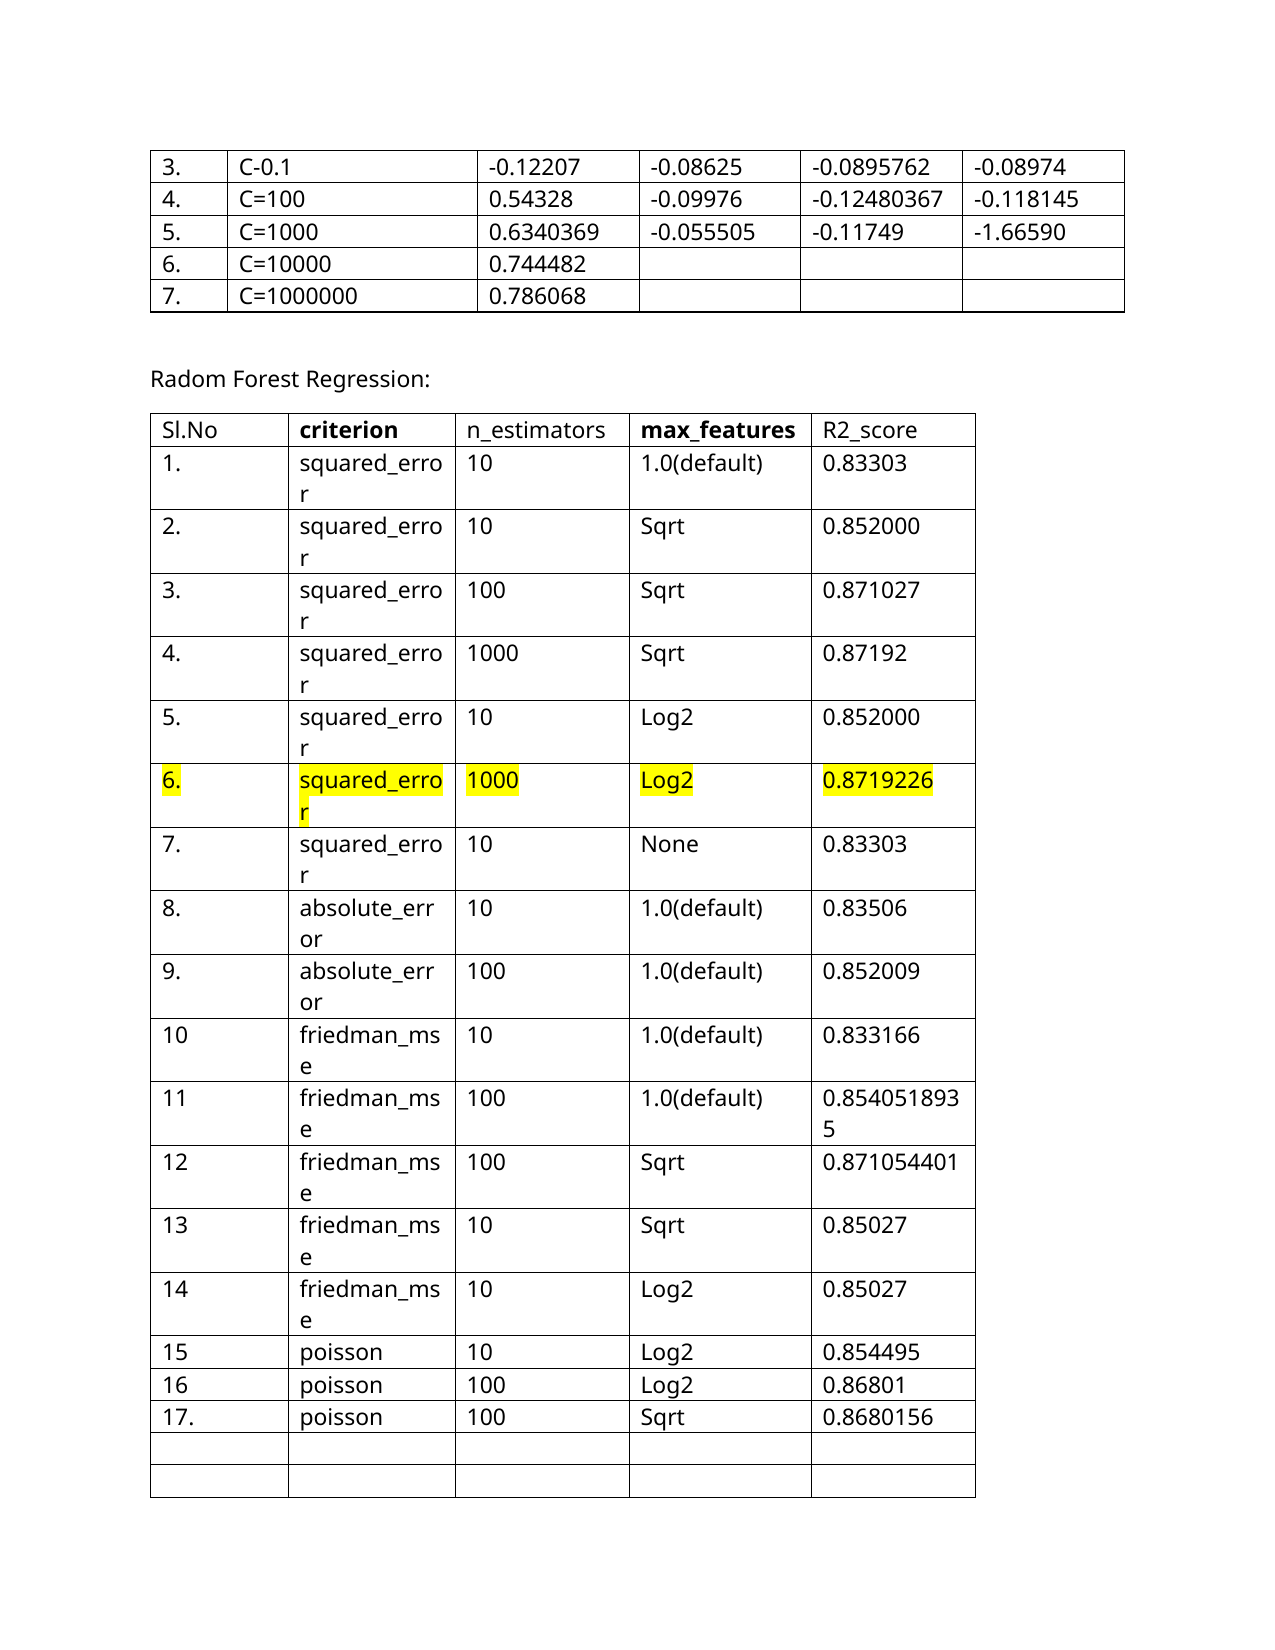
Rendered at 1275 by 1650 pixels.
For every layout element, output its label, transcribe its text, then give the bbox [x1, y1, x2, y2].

table_header R2_score [812, 414, 975, 446]
table_cell -0.08974 [963, 151, 1124, 182]
table_cell 0.852000 [812, 510, 975, 573]
table_cell 0.85027 [812, 1273, 975, 1335]
table_cell [151, 1433, 288, 1464]
table_cell [963, 248, 1124, 279]
table_cell 0.744482 [478, 248, 639, 279]
table_cell C=1000 [228, 216, 477, 247]
table_cell 0.786068 [478, 280, 639, 311]
table_cell 6. [151, 248, 227, 279]
table_cell Log2 [630, 1336, 811, 1367]
table_cell Log2 [630, 1369, 811, 1400]
table_cell 10 [456, 891, 629, 954]
table_cell 7. [151, 280, 227, 311]
table_cell C=100 [228, 183, 477, 214]
table_cell friedman_mse [289, 1019, 455, 1081]
table_cell 10 [456, 1209, 629, 1272]
table_cell 2. [151, 510, 288, 573]
table_cell squared_error [289, 701, 455, 763]
table_cell 3. [151, 574, 288, 636]
table_cell [812, 1433, 975, 1464]
table_cell 10 [456, 1336, 629, 1367]
table_cell 0.83506 [812, 891, 975, 954]
table_header Sl.No [151, 414, 288, 446]
table_cell 100 [456, 1146, 629, 1208]
table_cell 8. [151, 891, 288, 954]
table_cell squared_error [309, 764, 455, 827]
table_header max_features [630, 414, 811, 446]
table_cell 0.86801 [812, 1369, 975, 1400]
table_cell 9. [151, 955, 288, 1017]
table_cell [640, 248, 800, 279]
table_cell 0.833166 [812, 1019, 975, 1081]
table_cell 0.85027 [812, 1209, 975, 1272]
table_cell 1.0(default) [630, 955, 811, 1017]
table_cell 5. [151, 701, 288, 763]
table_cell C=10000 [228, 248, 477, 279]
table_cell 1000 [456, 764, 629, 827]
table_cell Sqrt [630, 1401, 811, 1432]
table_cell -1.66590 [963, 216, 1124, 247]
table_cell poisson [289, 1336, 455, 1367]
table_cell 0.83303 [812, 447, 975, 509]
table_cell 0.852009 [812, 955, 975, 1017]
table_cell squared_error [289, 447, 455, 509]
table_cell 10 [456, 447, 629, 509]
table_cell 0.8540518935 [812, 1082, 975, 1144]
table_cell 1000 [456, 637, 629, 700]
table_cell [963, 280, 1124, 311]
table_cell Sqrt [630, 510, 811, 573]
table_cell 16 [151, 1369, 288, 1400]
table_cell friedman_mse [289, 1082, 455, 1144]
table_cell 0.871054401 [812, 1146, 975, 1208]
table_cell -0.09976 [640, 183, 800, 214]
table_cell 14 [151, 1273, 288, 1335]
table_cell -0.055505 [640, 216, 800, 247]
table_cell [630, 1433, 811, 1464]
table_cell C=1000000 [228, 280, 477, 311]
table_cell 10 [456, 701, 629, 763]
table_cell 10 [456, 1019, 629, 1081]
table_cell C-0.1 [228, 151, 477, 182]
table_cell Log2 [630, 701, 811, 763]
table_cell [151, 1465, 288, 1497]
table_cell [640, 280, 800, 311]
table_cell absolute_error [289, 955, 455, 1017]
table_header criterion [289, 414, 455, 446]
table_cell 0.8680156 [812, 1401, 975, 1432]
table_cell 1.0(default) [630, 1082, 811, 1144]
table_cell -0.08625 [640, 151, 800, 182]
table_cell 12 [151, 1146, 288, 1208]
table_cell squared_error [289, 574, 455, 636]
table_cell [289, 1433, 455, 1464]
table_cell 100 [456, 955, 629, 1017]
table_cell 15 [151, 1336, 288, 1367]
table_cell [801, 280, 962, 311]
table_cell poisson [289, 1369, 455, 1400]
table_cell 6. [151, 764, 288, 827]
table_cell [630, 1465, 811, 1497]
table_cell [801, 248, 962, 279]
table_cell [456, 1433, 629, 1464]
table_cell 0.8719226 [812, 764, 975, 827]
table_cell 11 [151, 1082, 288, 1144]
table_cell 4. [151, 637, 288, 700]
table_cell 0.87192 [812, 637, 975, 700]
table_cell 4. [151, 183, 227, 214]
table_cell 1.0(default) [630, 1019, 811, 1081]
table_cell squared_error [289, 637, 455, 700]
table_cell [289, 1465, 455, 1497]
table_cell poisson [289, 1401, 455, 1432]
table_cell 1.0(default) [630, 447, 811, 509]
table_cell Log2 [630, 1273, 811, 1335]
table_cell squared_error [289, 828, 455, 890]
table_cell 10 [456, 510, 629, 573]
table_cell friedman_mse [289, 1209, 455, 1272]
table_cell absolute_error [289, 891, 455, 954]
table_cell 5. [151, 216, 227, 247]
table_cell 100 [456, 1401, 629, 1432]
table_cell Sqrt [630, 1209, 811, 1272]
table_header n_estimators [456, 414, 629, 446]
table_cell 1.0(default) [630, 891, 811, 954]
table_cell 17. [151, 1401, 288, 1432]
table_cell 0.854495 [812, 1336, 975, 1367]
table_cell 3. [151, 151, 227, 182]
table_cell [812, 1465, 975, 1497]
table_cell 0.54328 [478, 183, 639, 214]
table_cell -0.11749 [801, 216, 962, 247]
table_cell squared_error [289, 510, 455, 573]
table_cell 0.83303 [812, 828, 975, 890]
table_cell [456, 1465, 629, 1497]
table_cell -0.12207 [478, 151, 639, 182]
text Radom Forest Regression: [150, 363, 1125, 394]
table_cell 10 [151, 1019, 288, 1081]
table_cell None [630, 828, 811, 890]
table_cell -0.12480367 [801, 183, 962, 214]
table_cell 100 [456, 1082, 629, 1144]
table_cell Sqrt [630, 637, 811, 700]
table_cell 10 [456, 1273, 629, 1335]
table_cell friedman_mse [289, 1273, 455, 1335]
table_cell 0.871027 [812, 574, 975, 636]
table_cell 1. [151, 447, 288, 509]
table_cell 10 [456, 828, 629, 890]
table_cell Sqrt [630, 1146, 811, 1208]
table_cell 7. [151, 828, 288, 890]
table_cell 0.852000 [812, 701, 975, 763]
table_cell friedman_mse [289, 1146, 455, 1208]
table_cell -0.0895762 [801, 151, 962, 182]
table_cell -0.118145 [963, 183, 1124, 214]
table_cell 100 [456, 574, 629, 636]
table_cell 13 [151, 1209, 288, 1272]
table_cell Sqrt [630, 574, 811, 636]
table_cell 0.6340369 [478, 216, 639, 247]
table_cell 100 [456, 1369, 629, 1400]
table_cell Log2 [630, 764, 811, 827]
